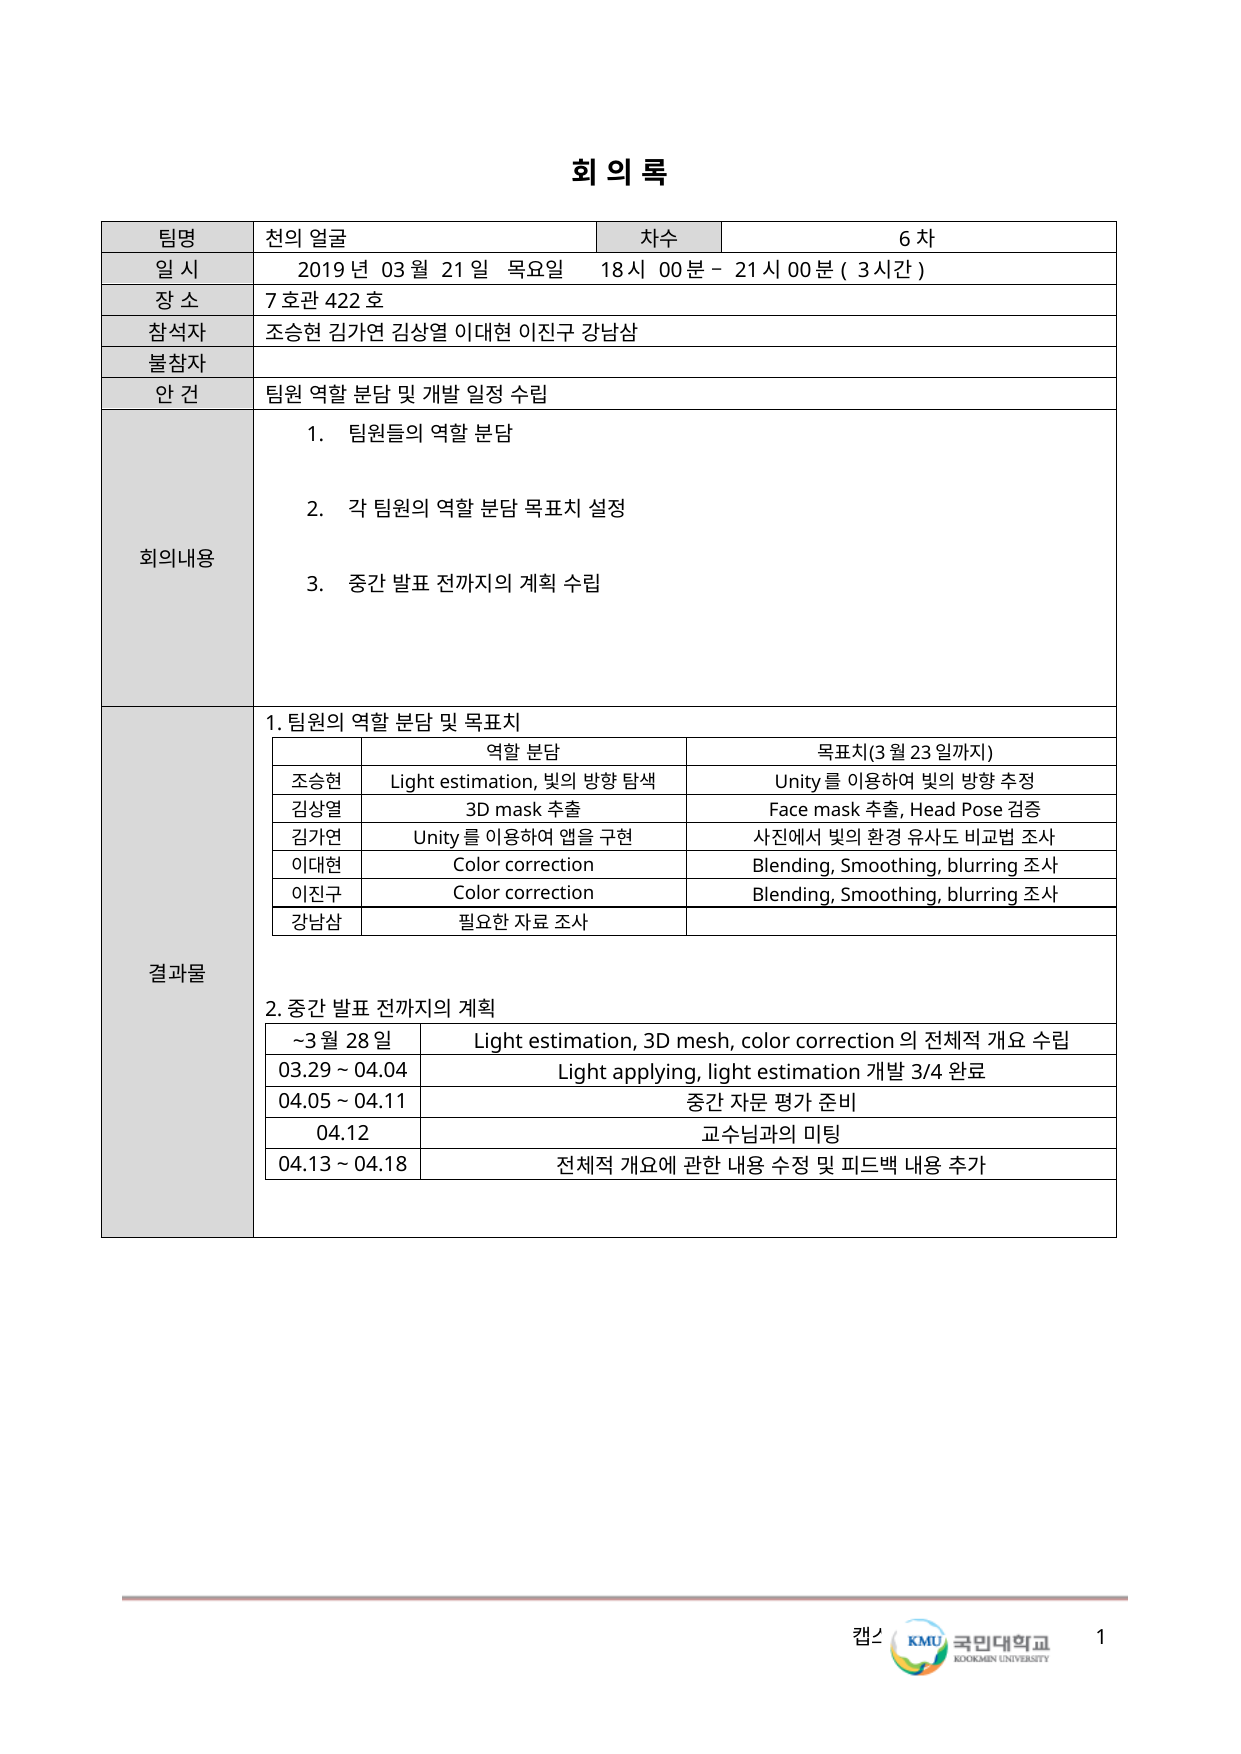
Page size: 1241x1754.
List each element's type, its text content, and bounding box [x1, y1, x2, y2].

table_cell 안 건 [102, 378, 253, 408]
table_cell 장 소 [102, 285, 253, 315]
table_header 6 차 [722, 222, 1116, 252]
table_cell 일 시 [102, 253, 253, 283]
table_cell 불참자 [102, 347, 253, 377]
table_cell 2019 년 03 월 21 일 목요일 18시 00분 – 21시 00분 ( 3시간 ) [254, 253, 1116, 283]
table_cell 결과물 [102, 707, 253, 1237]
text 회 의 록 [112, 150, 1128, 192]
table_cell 조승현 김가연 김상열 이대현 이진구 강남삼 [254, 316, 1116, 346]
table_cell 팀원들의 역할 분담 각 팀원의 역할 분담 목표치 설정 중간 발표 전까지의 계획 수립 [254, 410, 1116, 706]
table_cell 팀원 역할 분담 및 개발 일정 수립 [254, 378, 1116, 408]
picture [122, 1591, 1128, 1610]
table_cell 참석자 [102, 316, 253, 346]
table_cell [254, 347, 1116, 377]
table_cell 회의내용 [102, 410, 253, 706]
table_header 차수 [597, 222, 721, 252]
table_header 팀명 [102, 222, 253, 252]
table_header 천의 얼굴 [254, 222, 596, 252]
picture [881, 1615, 1061, 1677]
table_cell 1. 팀원의 역할 분담 및 목표치 2. 중간 발표 전까지의 계획 [254, 707, 1116, 1237]
table_cell 7호관 422호 [254, 285, 1116, 315]
